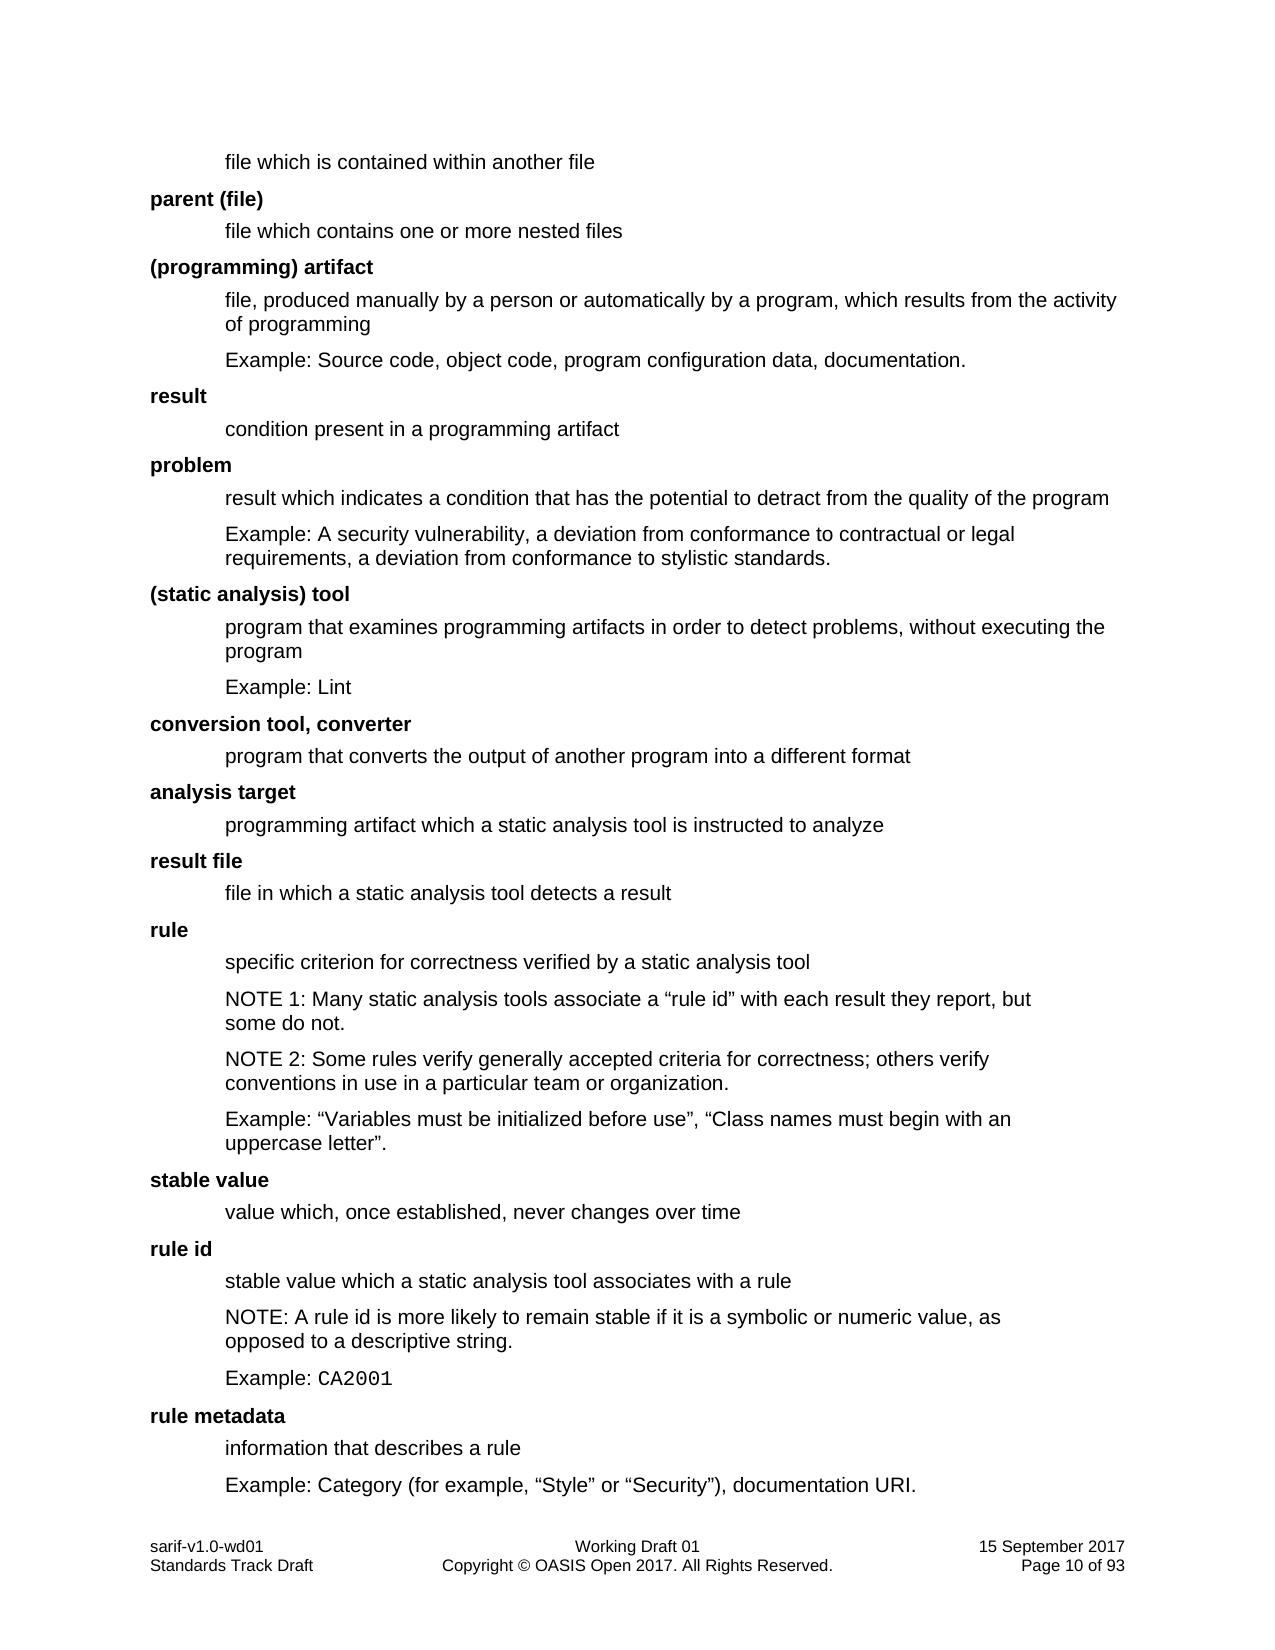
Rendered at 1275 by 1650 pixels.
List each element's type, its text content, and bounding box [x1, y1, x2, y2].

text analysis target [150, 780, 825, 804]
text conversion tool, converter [150, 711, 825, 735]
text value which, once established, never changes over time [225, 1200, 1125, 1224]
text file, produced manually by a person or automatically by a program, which results from the activity of programming [225, 287, 1125, 335]
text (static analysis) tool [150, 582, 825, 606]
text NOTE: A rule id is more likely to remain stable if it is a symbolic or numeric value, as opposed to a descriptive string. [225, 1305, 1050, 1353]
text result [150, 384, 825, 408]
text problem [150, 453, 825, 477]
text Example: Source code, object code, program configuration data, documentation. [225, 348, 1050, 372]
text Example: “Variables must be initialized before use”, “Class names must begin with an uppercase letter”. [225, 1107, 1050, 1155]
text condition present in a programming artifact [225, 417, 1125, 441]
text Example: Lint [225, 675, 1050, 699]
text parent (file) [150, 186, 825, 210]
text NOTE 2: Some rules verify generally accepted criteria for correctness; others verify conventions in use in a particular team or organization. [225, 1047, 1050, 1095]
text file in which a static analysis tool detects a result [225, 881, 1125, 905]
text programming artifact which a static analysis tool is instructed to analyze [225, 812, 1125, 836]
text file which is contained within another file [225, 150, 1125, 174]
text stable value which a static analysis tool associates with a rule [225, 1269, 1125, 1293]
text program that examines programming artifacts in order to detect problems, without executing the program [225, 614, 1125, 662]
text information that describes a rule [225, 1436, 1125, 1460]
text stable value [150, 1168, 825, 1192]
text file which contains one or more nested files [225, 219, 1125, 243]
text rule metadata [150, 1404, 825, 1428]
text Example: A security vulnerability, a deviation from conformance to contractual or legal requirements, a deviation from conformance to stylistic standards. [225, 522, 1050, 570]
text rule [150, 918, 825, 942]
text result file [150, 849, 825, 873]
text specific criterion for correctness verified by a static analysis tool [225, 950, 1125, 974]
text NOTE 1: Many static analysis tools associate a “rule id” with each result they report, but some do not. [225, 986, 1050, 1034]
text Example: Category (for example, “Style” or “Security”), documentation URI. [225, 1473, 1050, 1497]
text rule id [150, 1236, 825, 1260]
text result which indicates a condition that has the potential to detract from the quality of the program [225, 485, 1125, 509]
text Example: CA2001 [225, 1366, 1050, 1391]
text program that converts the output of another program into a different format [225, 744, 1125, 768]
text (programming) artifact [150, 255, 825, 279]
